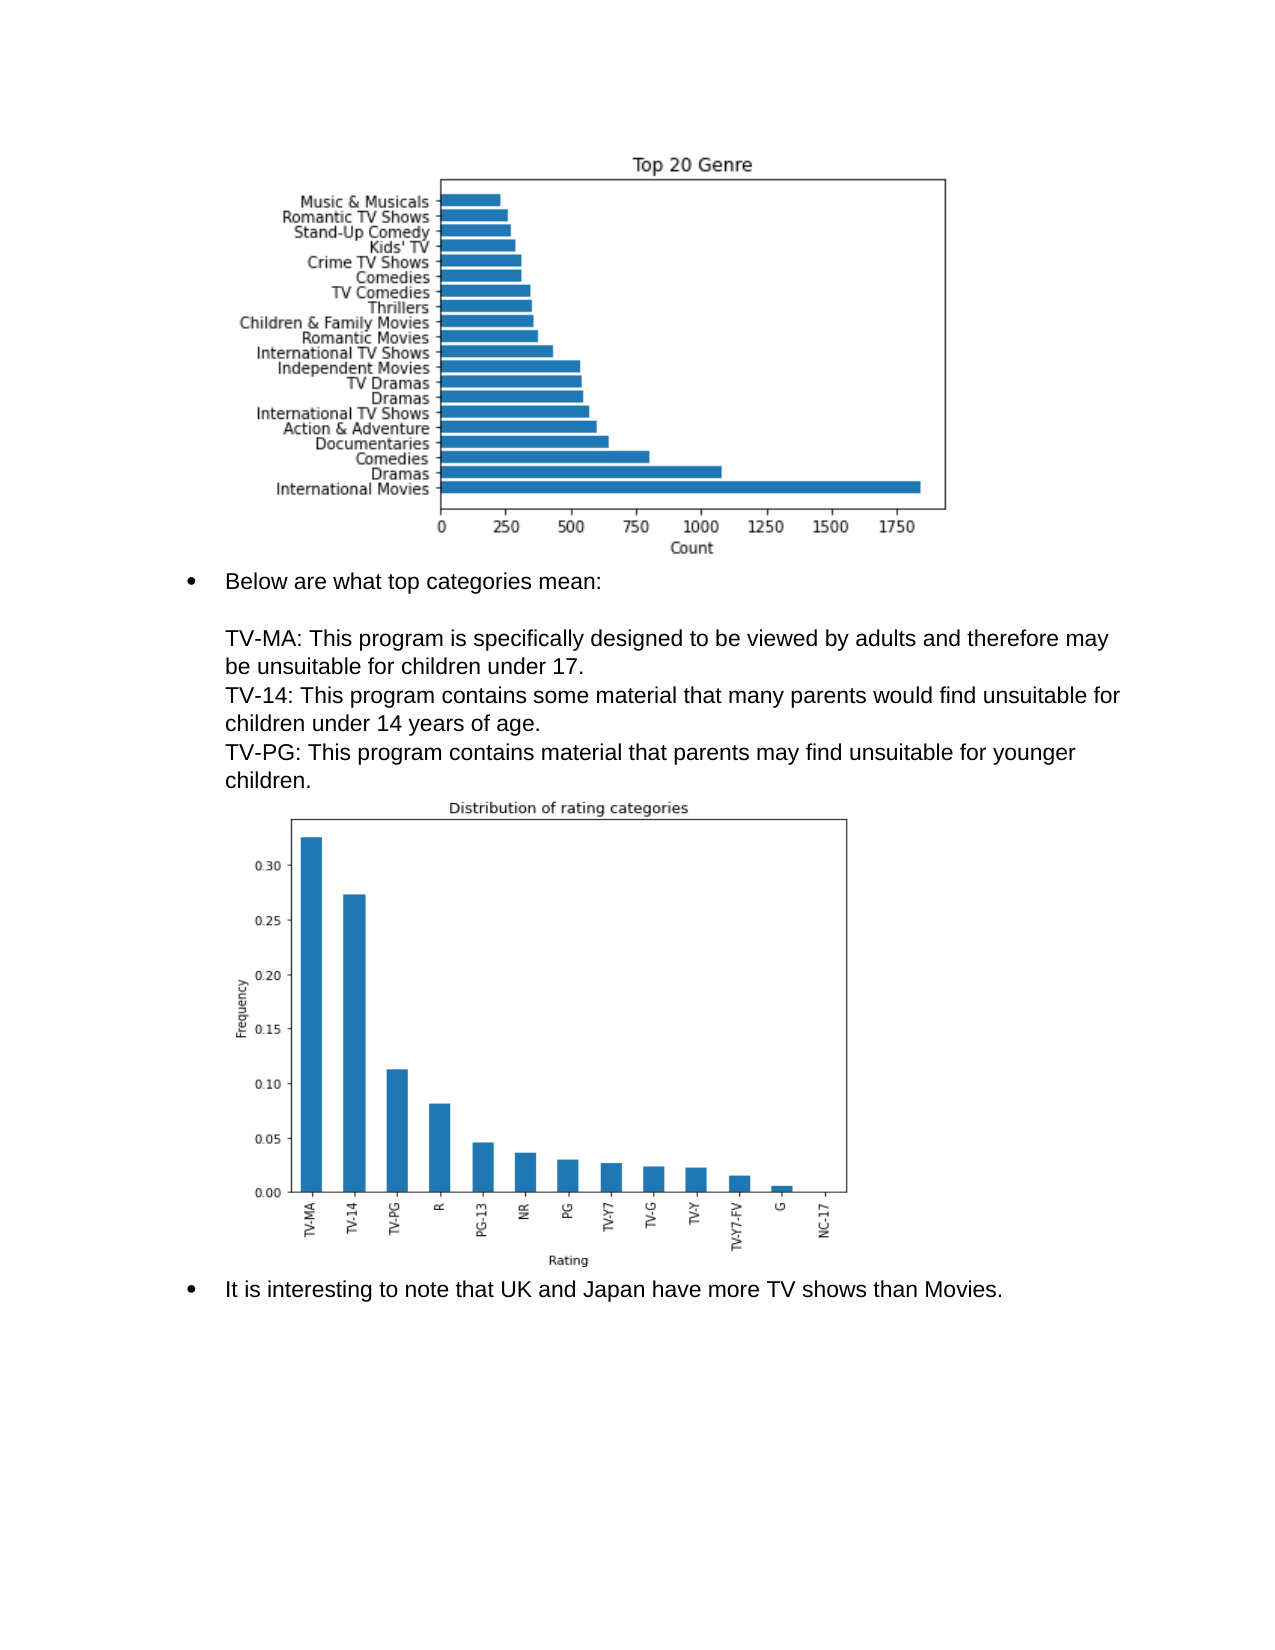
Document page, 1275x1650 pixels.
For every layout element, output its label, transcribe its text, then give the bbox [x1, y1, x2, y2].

picture [225, 795, 886, 1274]
list It is interesting to note that UK and Japan have more TV shows than Movies. [187, 1276, 1125, 1302]
list TV-14: This program contains some material that many parents would find unsuitable for children under 14 years of age. [225, 682, 1125, 736]
list TV-MA: This program is specifically designed to be viewed by adults and therefore may be unsuitable for children under 17. [225, 625, 1125, 679]
picture [225, 150, 984, 566]
list TV-PG: This program contains material that parents may find unsuitable for younger children. [225, 738, 1125, 793]
list Below are what top categories mean: [187, 568, 1125, 594]
